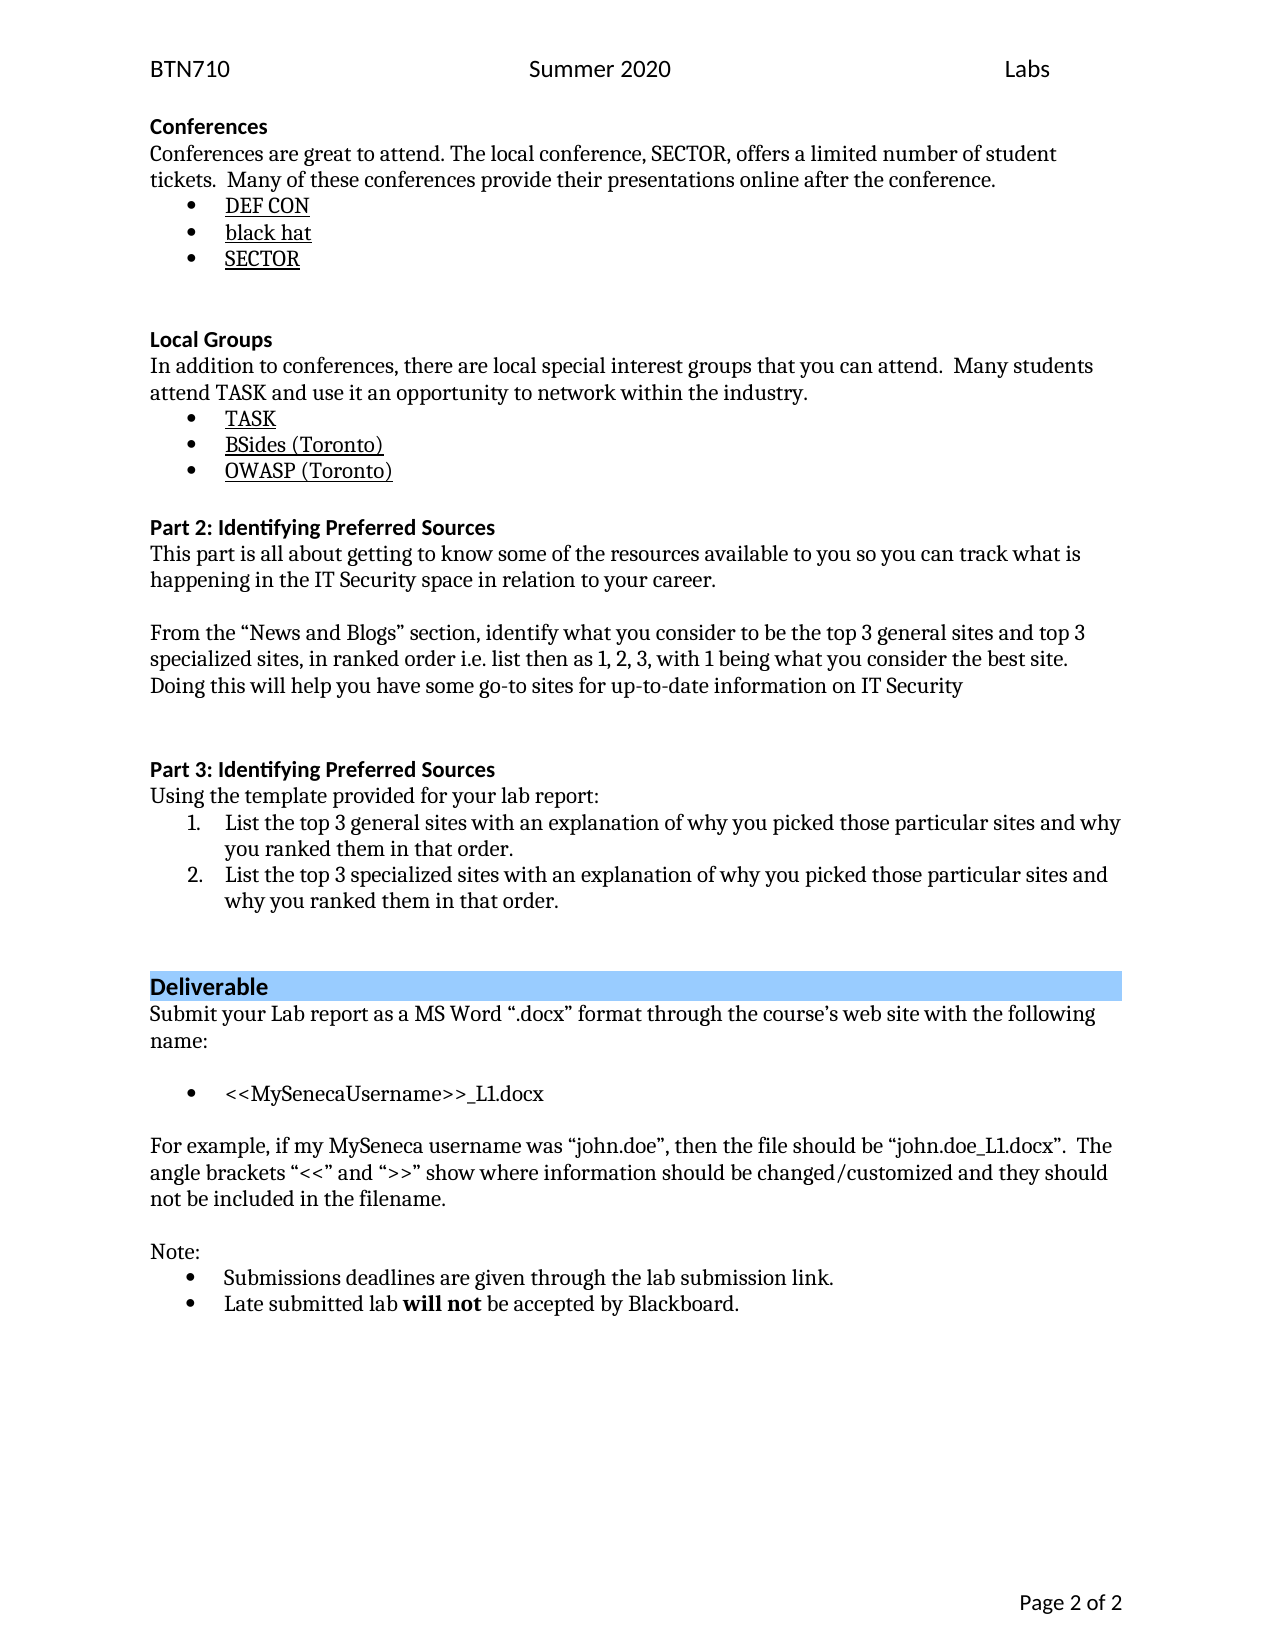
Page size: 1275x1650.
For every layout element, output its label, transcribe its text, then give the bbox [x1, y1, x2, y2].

text In addition to conferences, there are local special interest groups that you can attend. Many students attend TASK and use it an opportunity to network within the industry. [150, 353, 1122, 406]
list TASK [187, 406, 1122, 432]
list OWASP (Toronto) [187, 458, 1122, 485]
text Note: [150, 1238, 1122, 1265]
list Late submitted lab will not be accepted by Blackboard. [186, 1291, 1122, 1317]
text For example, if my MySeneca username was “john.doe”, then the file should be “john.doe_L1.docx”. The angle brackets “<<” and “>>” show where information should be changed/customized and they should not be included in the filename. [150, 1133, 1122, 1212]
list List the top 3 general sites with an explanation of why you picked those particular sites and why you ranked them in that order. [187, 809, 1122, 862]
text From the “News and Blogs” section, identify what you consider to be the top 3 general sites and top 3 specialized sites, in ranked order i.e. list then as 1, 2, 3, with 1 being what you consider the best site. Doing this will help you have some go-to sites for up-to-date information on IT Security [150, 620, 1122, 699]
list DEF CON [187, 193, 1122, 219]
text Local Groups [150, 325, 1122, 353]
text Conferences [150, 112, 1122, 140]
text Part 3: Identifying Preferred Sources [150, 755, 1122, 783]
list BSides (Toronto) [187, 432, 1122, 458]
list Submissions deadlines are given through the lab submission link. [186, 1265, 1122, 1291]
list SECTOR [187, 246, 1122, 272]
text Part 2: Identifying Preferred Sources [150, 513, 1122, 541]
text Conferences are great to attend. The local conference, SECTOR, offers a limited number of student tickets. Many of these conferences provide their presentations online after the conference. [150, 140, 1122, 193]
list <<MySenecaUsername>>_L1.docx [187, 1080, 1122, 1107]
text Using the template provided for your lab report: [150, 783, 1122, 809]
text Submit your Lab report as a MS Word “.docx” format through the course’s web site with the following name: [150, 1001, 1122, 1054]
list List the top 3 specialized sites with an explanation of why you picked those particular sites and why you ranked them in that order. [187, 862, 1122, 915]
text Deliverable [150, 971, 1122, 1001]
text This part is all about getting to know some of the resources available to you so you can track what is happening in the IT Security space in relation to your career. [150, 541, 1122, 593]
list black hat [187, 219, 1122, 246]
